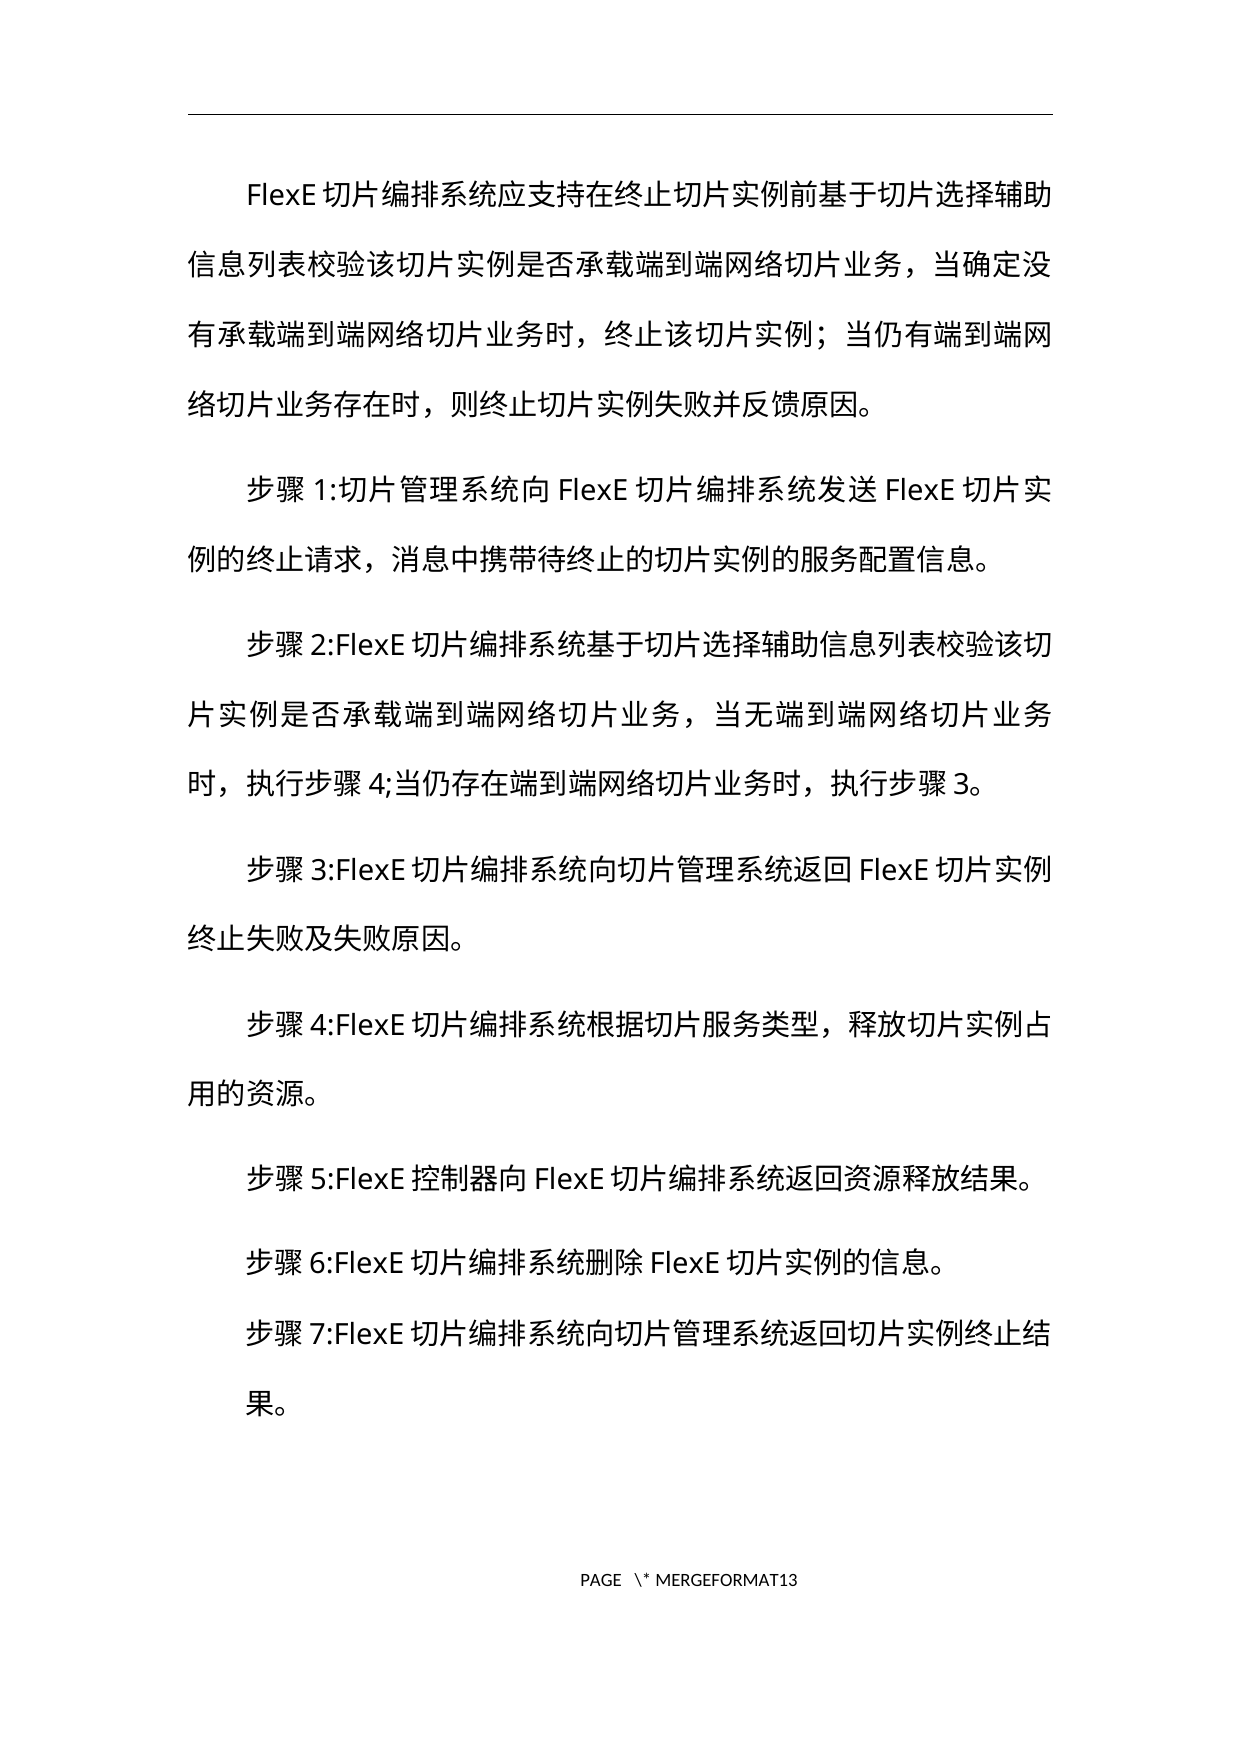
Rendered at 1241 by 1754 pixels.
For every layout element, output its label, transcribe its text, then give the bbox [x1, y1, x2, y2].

text 步骤3:FlexE切片编排系统向切片管理系统返回FlexE切片实例终止失败及失败原因。 [187, 836, 1053, 971]
text 步骤5:FlexE控制器向FlexE切片编排系统返回资源释放结果。 [187, 1145, 1053, 1210]
text 步骤6:FlexE切片编排系统删除FlexE切片实例的信息。 步骤7:FlexE切片编排系统向切片管理系统返回切片实例终止结果。 [245, 1230, 1053, 1435]
text 步骤4:FlexE切片编排系统根据切片服务类型，释放切片实例占用的资源。 [187, 991, 1053, 1126]
text 步骤2:FlexE切片编排系统基于切片选择辅助信息列表校验该切片实例是否承载端到端网络切片业务，当无端到端网络切片业务时，执行步骤4;当仍存在端到端网络切片业务时，执行步骤3。 [187, 611, 1053, 816]
text 步骤1:切片管理系统向FlexE切片编排系统发送FlexE切片实例的终止请求，消息中携带待终止的切片实例的服务配置信息。 [187, 456, 1053, 591]
text FlexE切片编排系统应支持在终止切片实例前基于切片选择辅助信息列表校验该切片实例是否承载端到端网络切片业务，当确定没有承载端到端网络切片业务时，终止该切片实例；当仍有端到端网络切片业务存在时，则终止切片实例失败并反馈原因。 [187, 160, 1053, 436]
